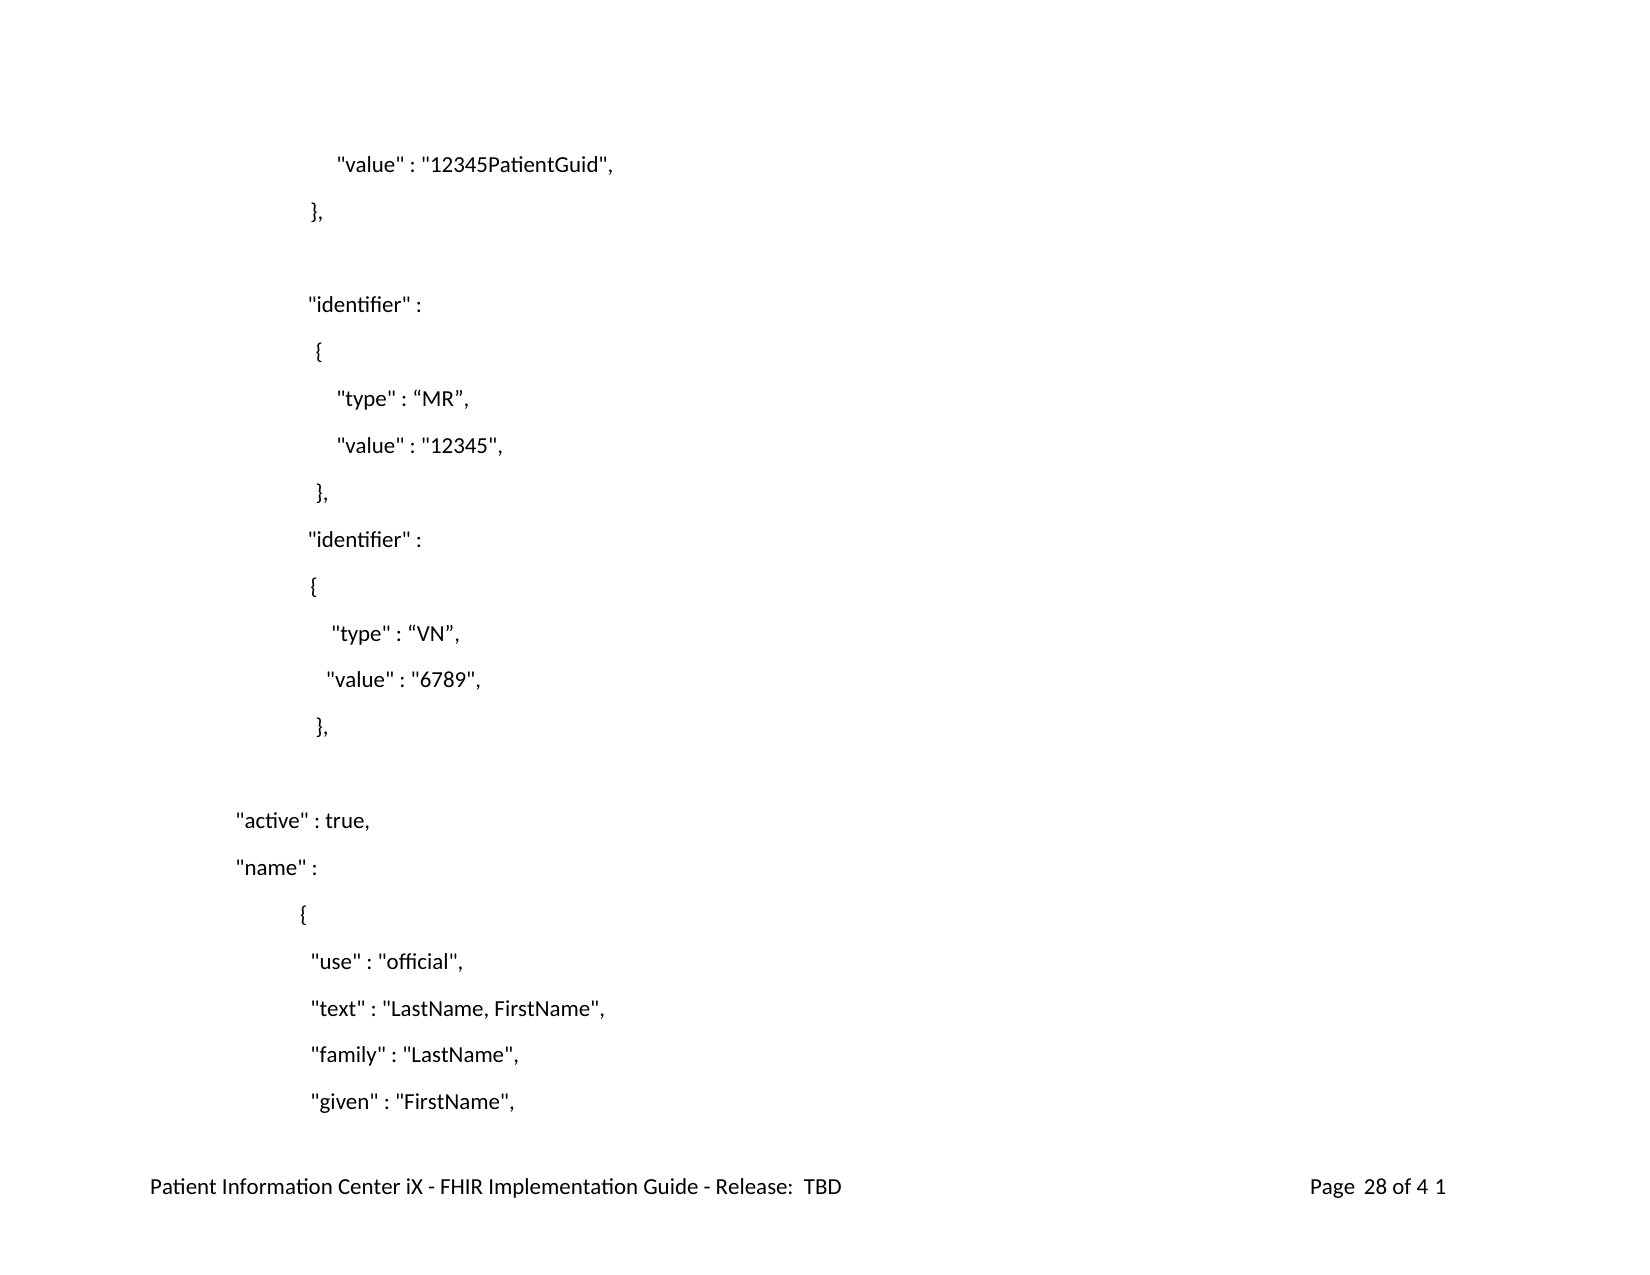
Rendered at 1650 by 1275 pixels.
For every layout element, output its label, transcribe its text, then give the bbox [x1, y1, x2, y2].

text { [300, 900, 1500, 928]
text "identifier" : [225, 525, 1500, 553]
text "text" : "LastName, FirstName", [300, 994, 1500, 1022]
text "family" : "LastName", [300, 1041, 1500, 1069]
text "type" : “MR”, [300, 384, 1500, 412]
text "name" : [225, 853, 1500, 881]
text "active" : true, [225, 806, 1500, 834]
text "value" : "6789", [300, 666, 1500, 694]
text "given" : "FirstName", [300, 1087, 1500, 1116]
text { [300, 572, 1500, 600]
text { [300, 337, 1500, 366]
text "identifier" : [225, 291, 1500, 319]
text "type" : “VN”, [300, 619, 1500, 647]
text }, [300, 712, 1500, 741]
text }, [300, 197, 1500, 225]
text "value" : "12345PatientGuid", [300, 150, 1500, 178]
text }, [300, 478, 1500, 506]
text "use" : "official", [300, 947, 1500, 975]
text "value" : "12345", [300, 431, 1500, 459]
